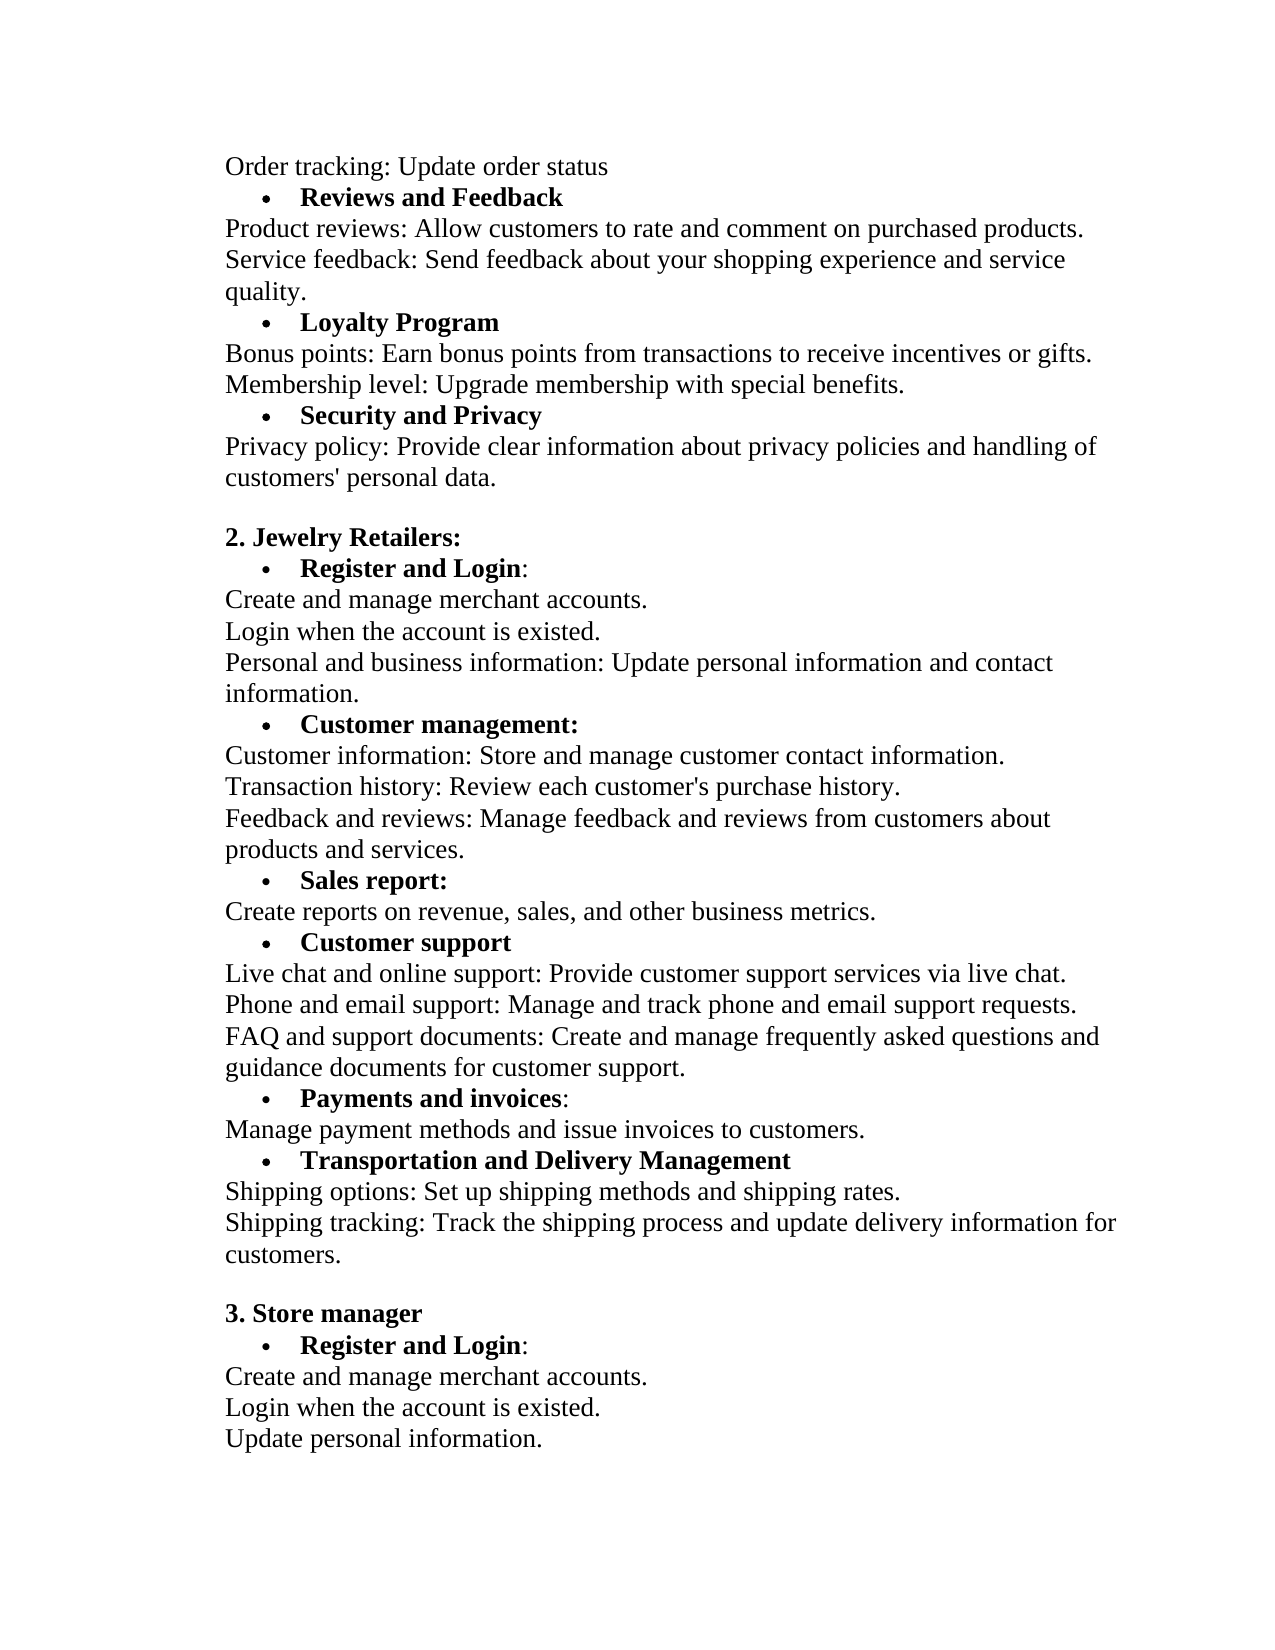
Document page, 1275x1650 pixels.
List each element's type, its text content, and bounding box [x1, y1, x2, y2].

text Phone and email support: Manage and track phone and email support requests. [225, 988, 1125, 1020]
text FAQ and support documents: Create and manage frequently asked questions and guidance documents for customer support. [225, 1020, 1125, 1082]
text Create and manage merchant accounts. [150, 584, 1125, 615]
list Payments and invoices: [262, 1082, 1125, 1113]
text Shipping options: Set up shipping methods and shipping rates. [225, 1175, 1125, 1207]
text Product reviews: Allow customers to rate and comment on purchased products. [225, 212, 1125, 243]
list Sales report: [262, 864, 1125, 895]
list Transportation and Delivery Management [262, 1144, 1125, 1175]
text Manage payment methods and issue invoices to customers. [150, 1113, 1125, 1144]
text Service feedback: Send feedback about your shopping experience and service quality. [225, 243, 1125, 306]
list Register and Login: [262, 1329, 1125, 1360]
text Login when the account is existed. [150, 615, 1125, 646]
list Reviews and Feedback [262, 181, 1125, 212]
text Bonus points: Earn bonus points from transactions to receive incentives or gifts. [225, 337, 1125, 368]
text Privacy policy: Provide clear information about privacy policies and handling of customers' personal data. [225, 430, 1125, 493]
text Create and manage merchant accounts. [150, 1360, 1125, 1391]
text Live chat and online support: Provide customer support services via live chat. [225, 957, 1125, 988]
list Loyalty Program [262, 306, 1125, 337]
text Feedback and reviews: Manage feedback and reviews from customers about products and services. [225, 802, 1125, 864]
list Security and Privacy [262, 399, 1125, 430]
text Order tracking: Update order status [225, 150, 1125, 181]
text Login when the account is existed. [150, 1391, 1125, 1422]
list Customer management: [262, 708, 1125, 739]
list Customer support [262, 926, 1125, 957]
text Create reports on revenue, sales, and other business metrics. [150, 895, 1125, 926]
text Customer information: Store and manage customer contact information. [225, 739, 1125, 771]
list Register and Login: [262, 552, 1125, 584]
text 3. Store manager [225, 1298, 1125, 1329]
text Transaction history: Review each customer's purchase history. [225, 771, 1125, 802]
text Membership level: Upgrade membership with special benefits. [225, 368, 1125, 399]
text Update personal information. [225, 1422, 1125, 1453]
text 2. Jewelry Retailers: [225, 521, 1125, 552]
text Shipping tracking: Track the shipping process and update delivery information for customers. [225, 1207, 1125, 1269]
text Personal and business information: Update personal information and contact information. [225, 646, 1125, 708]
